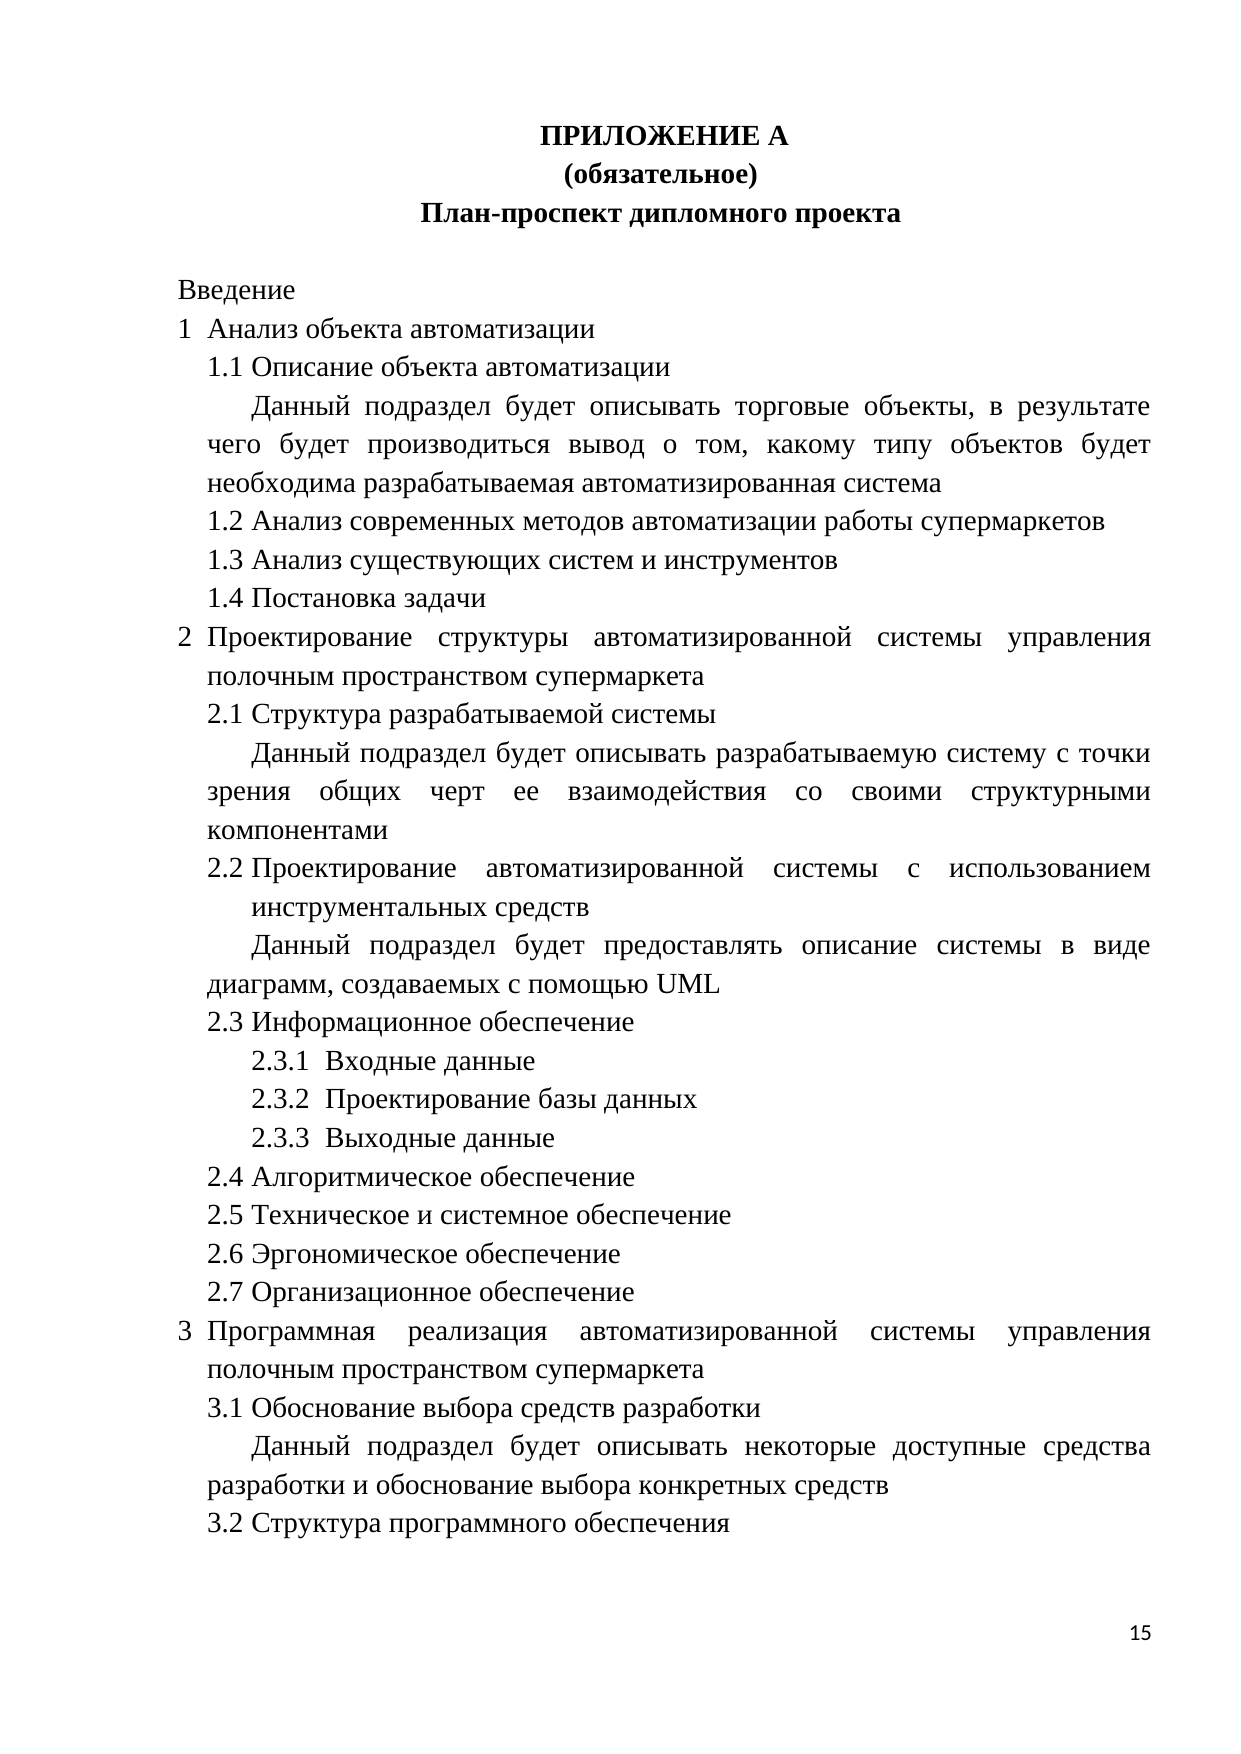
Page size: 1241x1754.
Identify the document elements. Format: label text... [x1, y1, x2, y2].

list Проектирование базы данных [251, 1082, 1152, 1115]
list Входные данные [251, 1043, 1152, 1077]
list Проектирование автоматизированной системы с использованием инструментальных средств [207, 850, 1152, 922]
list Структура программного обеспечения [207, 1506, 1152, 1539]
text Данный подраздел будет описывать разрабатываемую систему с точки зрения общих черт ее взаимодействия со своими структурными компонентами [207, 735, 1152, 845]
list Данный подраздел будет описывать некоторые доступные средства разработки и обоснование выбора конкретных средств [207, 1428, 1152, 1501]
list Анализ современных методов автоматизации работы супермаркетов [207, 503, 1152, 537]
list Постановка задачи [207, 581, 1152, 614]
list Выходные данные [251, 1120, 1152, 1154]
list Программная реализация автоматизированной системы управления полочным пространством супермаркета [177, 1313, 1152, 1385]
list Структура разрабатываемой системы [207, 696, 1152, 730]
list Анализ объекта автоматизации [177, 311, 1152, 344]
list Эргономическое обеспечение [207, 1236, 1152, 1269]
subtitle ПРИЛОЖЕНИЕ А (обязательное) План-проспект дипломного проекта [177, 118, 1152, 267]
list Описание объекта автоматизации [207, 349, 1152, 383]
list Проектирование структуры автоматизированной системы управления полочным пространством супермаркета [177, 619, 1152, 691]
list Данный подраздел будет предоставлять описание системы в виде диаграмм, создаваемых с помощью UML [207, 927, 1152, 999]
list Обоснование выбора средств разработки [207, 1390, 1152, 1423]
list Информационное обеспечение [207, 1004, 1152, 1038]
list Техническое и системное обеспечение [207, 1197, 1152, 1231]
list Анализ существующих систем и инструментов [207, 542, 1152, 576]
list Алгоритмическое обеспечение [207, 1159, 1152, 1192]
list Данный подраздел будет описывать торговые объекты, в результате чего будет производиться вывод о том, какому типу объектов будет необходима разрабатываемая автоматизированная система [207, 388, 1152, 498]
text Введение [177, 272, 1152, 306]
list Организационное обеспечение [207, 1274, 1152, 1308]
